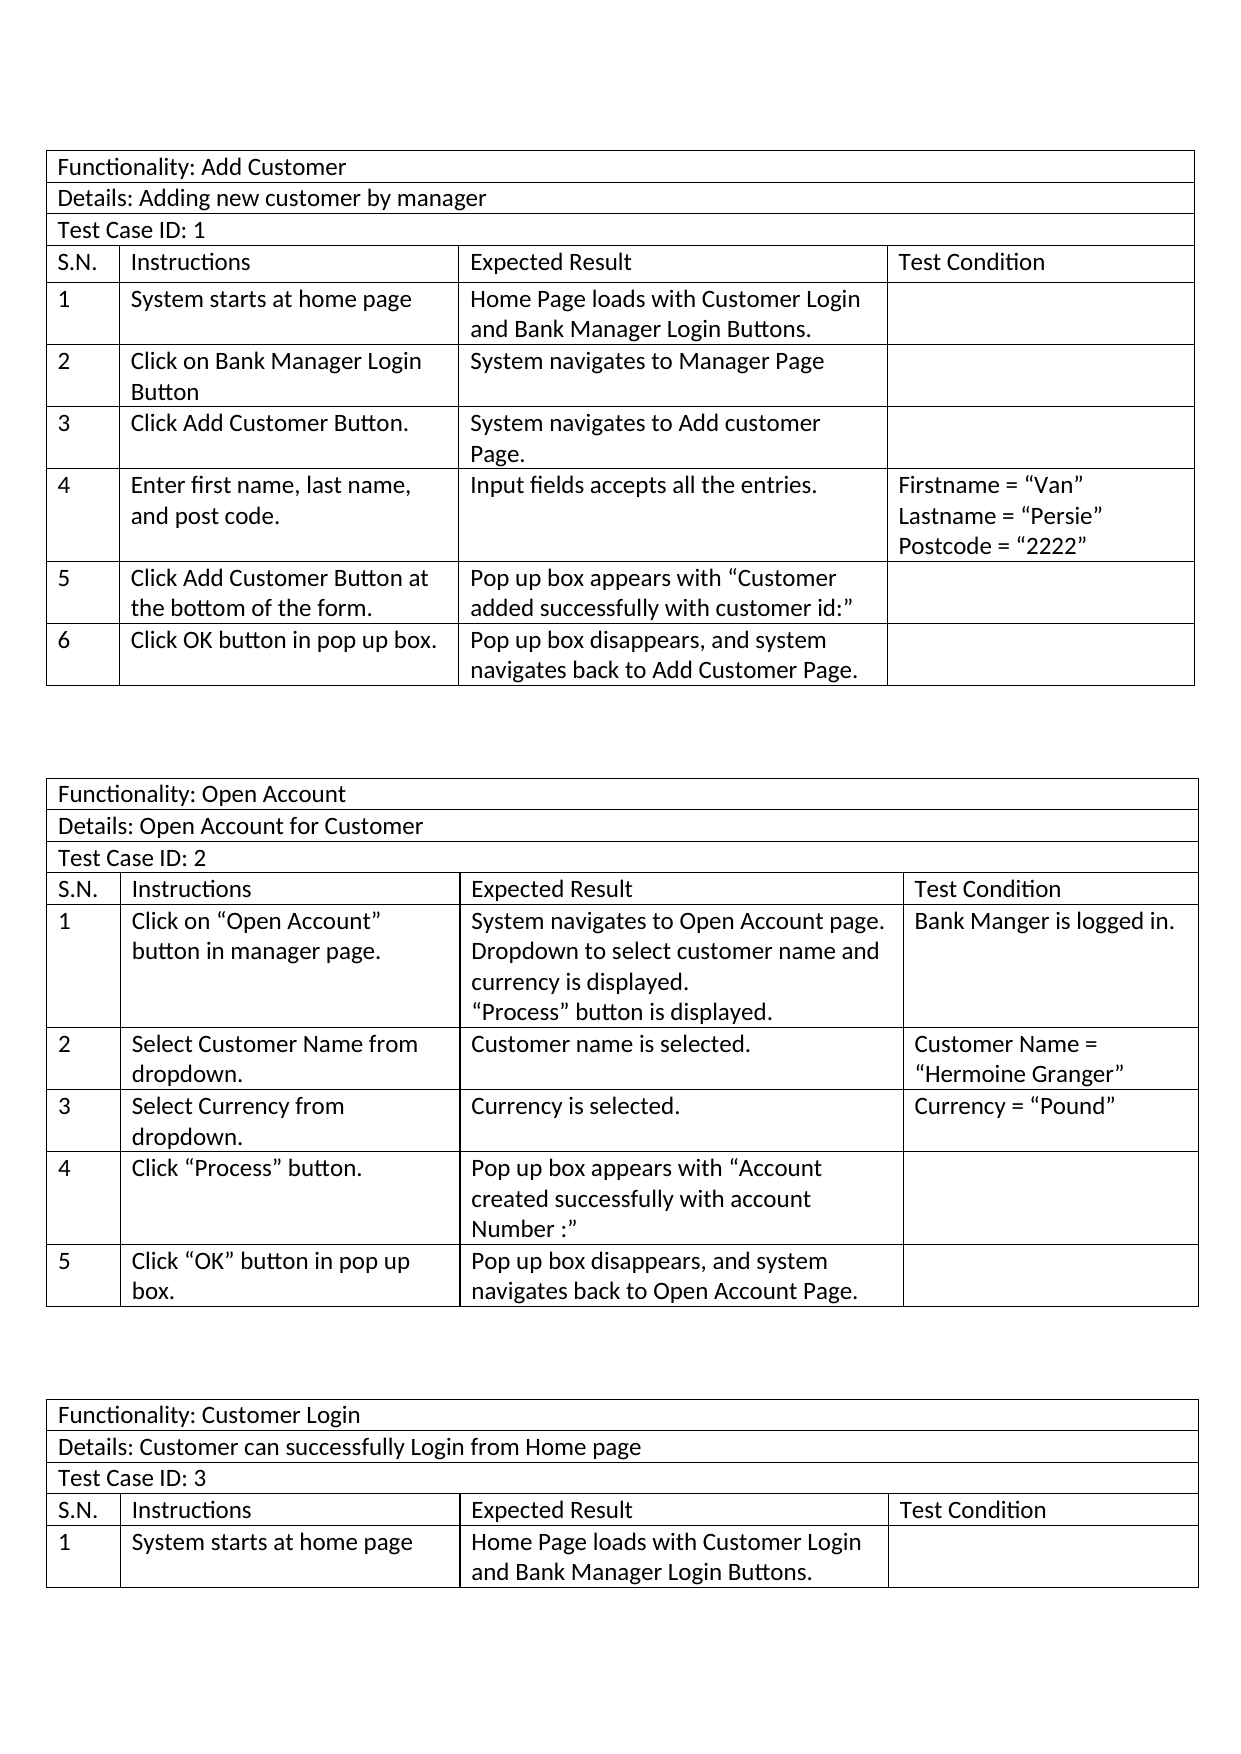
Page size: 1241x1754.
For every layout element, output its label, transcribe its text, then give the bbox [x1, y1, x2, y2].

table_cell 3 [47, 1090, 120, 1151]
table_cell Click “OK” button in pop up box. [121, 1245, 459, 1306]
table_cell Instructions [121, 873, 459, 904]
table_cell Pop up box disappears, and system navigates back to Add Customer Page. [459, 624, 887, 685]
table_cell Click Add Customer Button at the bottom of the form. [120, 562, 458, 623]
table_cell 5 [47, 1245, 120, 1306]
table_cell [888, 407, 1194, 468]
table_cell Pop up box appears with “Account created successfully with account Number :” [461, 1152, 903, 1244]
table_cell 2 [47, 1028, 120, 1089]
table_cell Click on Bank Manager Login Button [120, 345, 458, 406]
table_cell System navigates to Open Account page. Dropdown to select customer name and currency is displayed. “Process” button is displayed. [461, 905, 903, 1027]
table_cell 4 [47, 1152, 120, 1244]
table_cell Pop up box appears with “Customer added successfully with customer id:” [459, 562, 887, 623]
table_cell Test Condition [889, 1494, 1198, 1525]
table_cell [888, 345, 1194, 406]
table_cell Expected Result [459, 246, 887, 282]
table_cell Test Case ID: 2 [47, 842, 1198, 872]
table_cell [889, 1526, 1198, 1587]
table_cell 1 [47, 905, 120, 1027]
table_cell Pop up box disappears, and system navigates back to Open Account Page. [461, 1245, 903, 1306]
table_cell Customer name is selected. [461, 1028, 903, 1089]
table_cell 6 [47, 624, 119, 685]
table_cell Select Currency from dropdown. [121, 1090, 459, 1151]
table_cell Test Case ID: 1 [47, 214, 1194, 245]
table_cell 1 [47, 283, 119, 344]
table_cell [888, 624, 1194, 685]
table_header Functionality: Customer Login [47, 1400, 1198, 1430]
table_cell 5 [47, 562, 119, 623]
table_cell S.N. [47, 246, 119, 282]
table_cell Details: Open Account for Customer [47, 810, 1198, 841]
table_cell 3 [47, 407, 119, 468]
table_cell Enter first name, last name, and post code. [120, 469, 458, 561]
table_cell System starts at home page [120, 283, 458, 344]
table_cell Instructions [121, 1494, 459, 1525]
table_cell Expected Result [461, 1494, 888, 1525]
table_cell Details: Customer can successfully Login from Home page [47, 1431, 1198, 1462]
table_cell System navigates to Add customer Page. [459, 407, 887, 468]
table_cell Select Customer Name from dropdown. [121, 1028, 459, 1089]
table_cell Click OK button in pop up box. [120, 624, 458, 685]
table_cell Input fields accepts all the entries. [459, 469, 887, 561]
table_cell Details: Adding new customer by manager [47, 183, 1194, 213]
table_cell Currency = “Pound” [904, 1090, 1198, 1151]
table_cell Customer Name = “Hermoine Granger” [904, 1028, 1198, 1089]
table_cell Home Page loads with Customer Login and Bank Manager Login Buttons. [459, 283, 887, 344]
table_cell Currency is selected. [461, 1090, 903, 1151]
table_cell Test Case ID: 3 [47, 1463, 1198, 1493]
table_cell [888, 283, 1194, 344]
table_cell Test Condition [888, 246, 1194, 282]
table_cell Click “Process” button. [121, 1152, 459, 1244]
table_cell Test Condition [904, 873, 1198, 904]
table_cell Instructions [120, 246, 458, 282]
table_header Functionality: Add Customer [47, 151, 1194, 182]
table_cell [904, 1245, 1198, 1306]
table_cell [888, 562, 1194, 623]
table_cell Firstname = “Van” Lastname = “Persie” Postcode = “2222” [888, 469, 1194, 561]
table_cell System navigates to Manager Page [459, 345, 887, 406]
table_cell 4 [47, 469, 119, 561]
table_cell Expected Result [461, 873, 903, 904]
table_cell Click on “Open Account” button in manager page. [121, 905, 459, 1027]
table_cell S.N. [47, 1494, 120, 1525]
table_cell Click Add Customer Button. [120, 407, 458, 468]
table_cell Home Page loads with Customer Login and Bank Manager Login Buttons. [461, 1526, 888, 1587]
table_cell Bank Manger is logged in. [904, 905, 1198, 1027]
table_cell S.N. [47, 873, 120, 904]
table_cell [904, 1152, 1198, 1244]
table_cell System starts at home page [121, 1526, 459, 1587]
table_cell 1 [47, 1526, 120, 1587]
table_header Functionality: Open Account [47, 779, 1198, 809]
table_cell 2 [47, 345, 119, 406]
